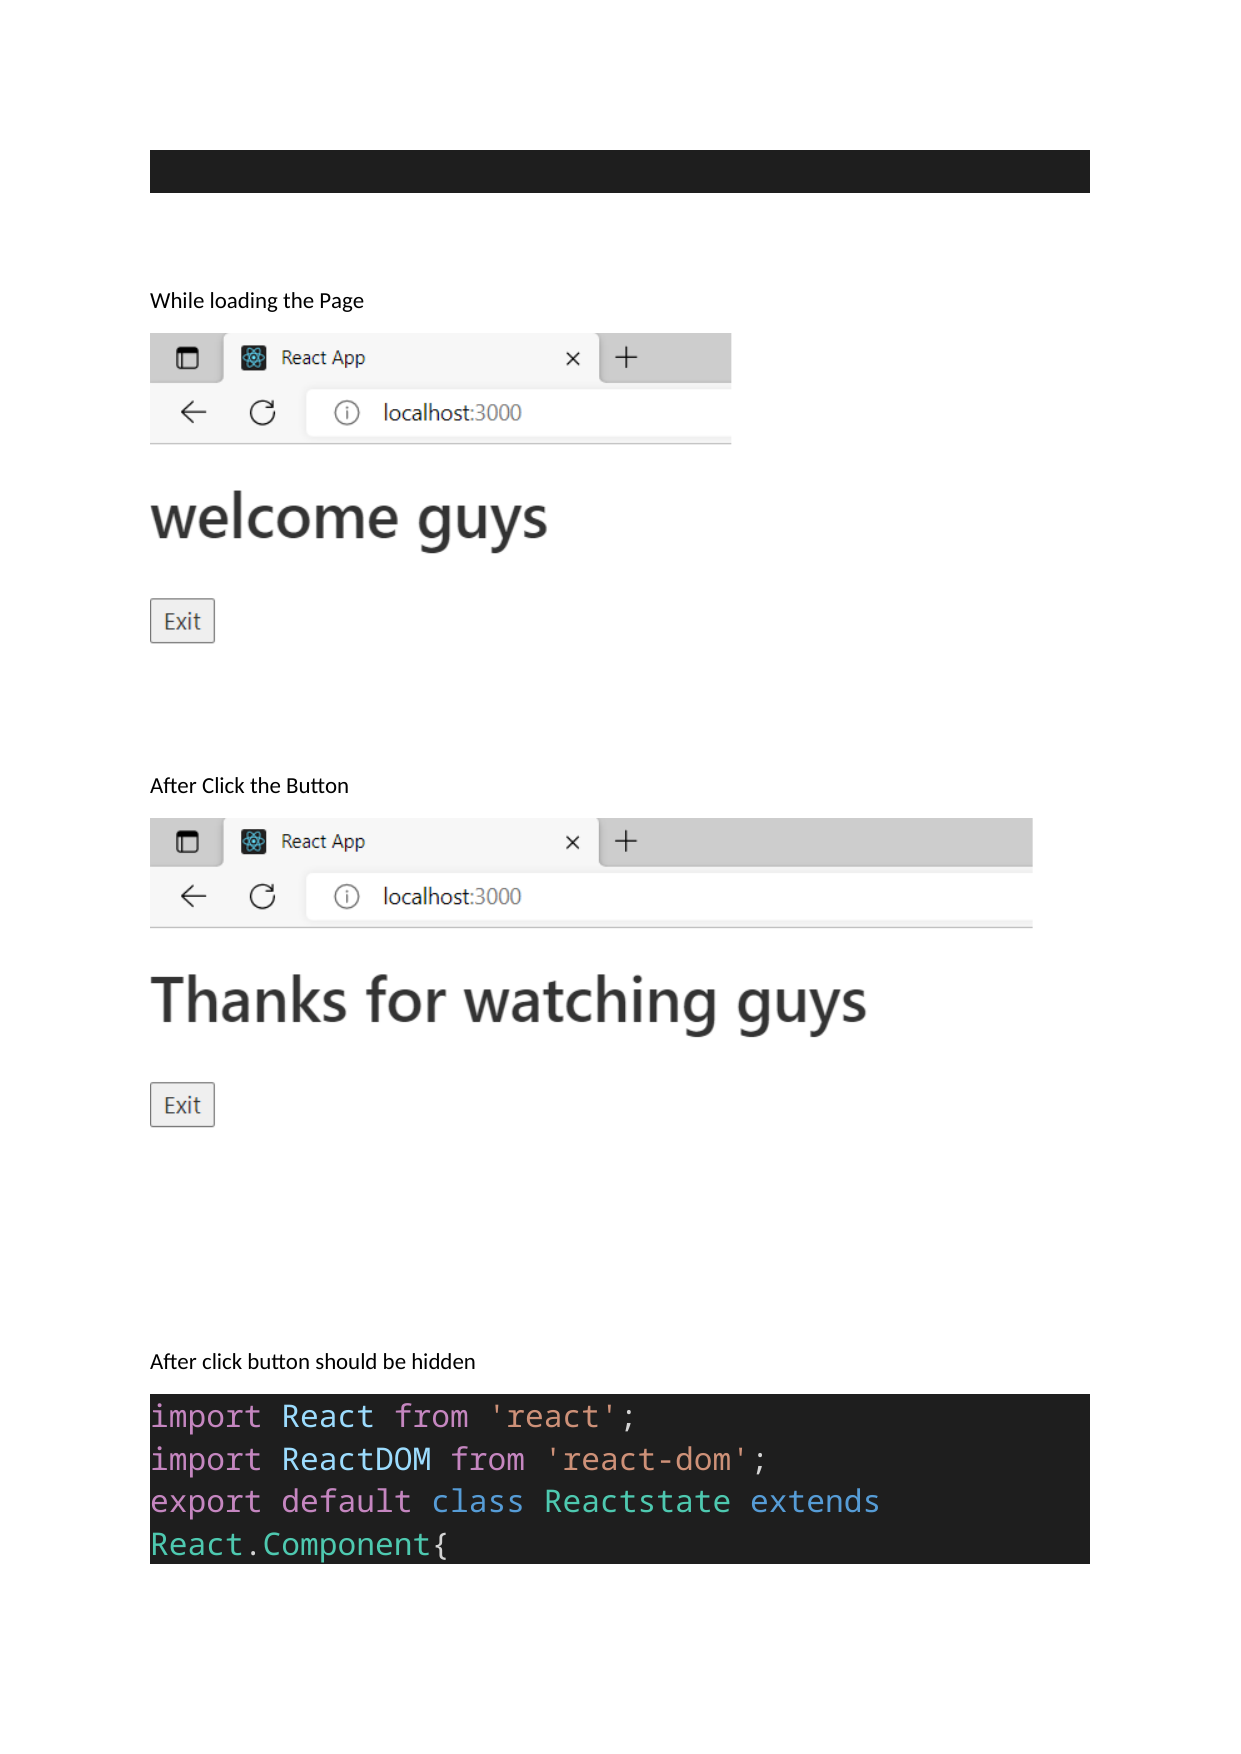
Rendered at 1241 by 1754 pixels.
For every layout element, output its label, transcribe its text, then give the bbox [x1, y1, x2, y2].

text export default class Reactstate extends React.Component{ [150, 1479, 1090, 1564]
text import ReactDOM from 'react-dom'; [150, 1437, 1090, 1479]
text After Click the Button [150, 771, 1090, 799]
text While loading the Page [150, 286, 1090, 314]
picture [150, 818, 1033, 1235]
text import React from 'react'; [150, 1394, 1090, 1437]
picture [150, 333, 732, 706]
text After click button should be hidden [150, 1347, 1090, 1375]
